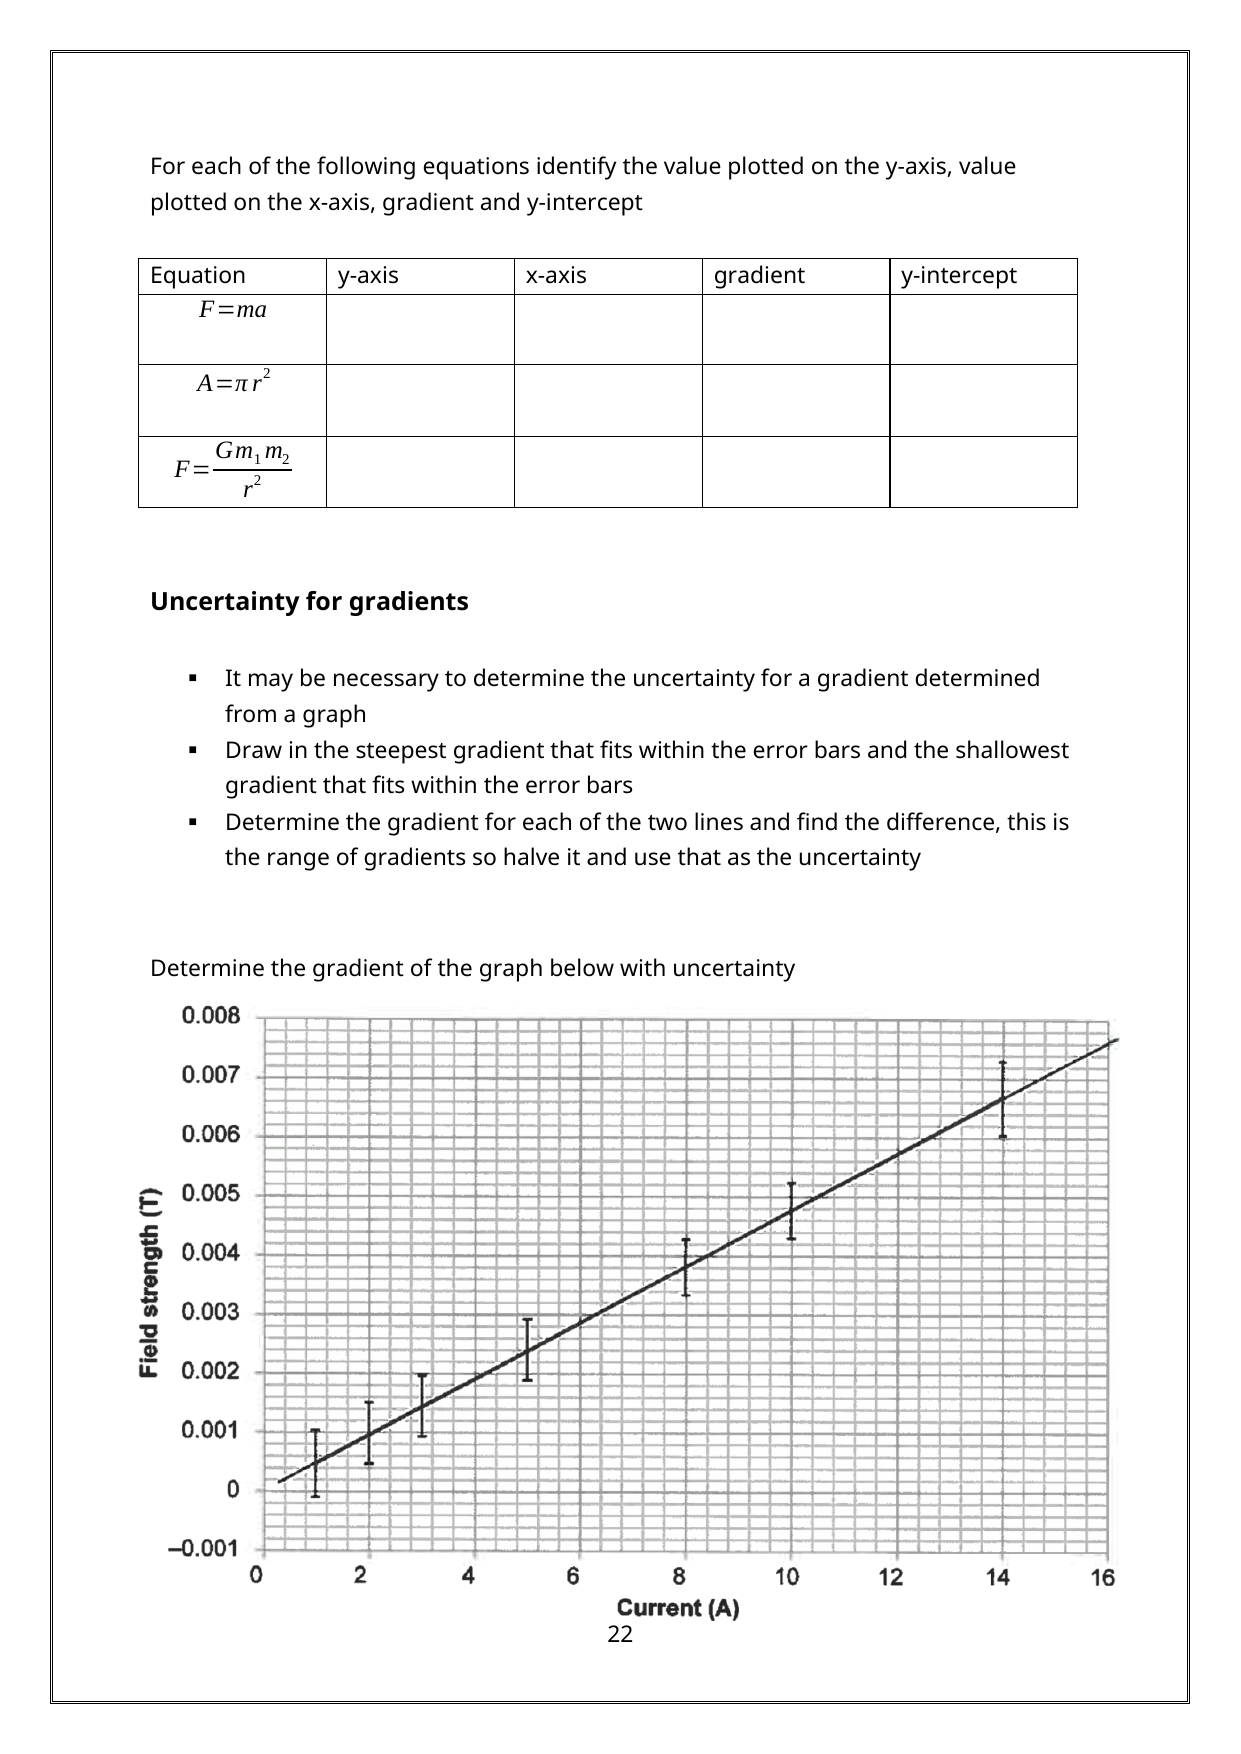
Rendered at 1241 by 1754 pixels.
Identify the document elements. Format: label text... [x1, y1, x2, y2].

text Determine the gradient of the graph below with uncertainty [150, 952, 1090, 984]
table_cell [327, 295, 514, 363]
list Determine the gradient for each of the two lines and find the difference, this is the range of gradients so halve it and use that as the uncertainty [187, 805, 1090, 873]
table_cell [139, 365, 326, 436]
picture [113, 986, 1125, 1621]
table_header gradient [703, 259, 889, 294]
text For each of the following equations identify the value plotted on the y-axis, value plotted on the x-axis, gradient and y-intercept [150, 150, 1090, 217]
table_header y-axis [327, 259, 514, 294]
list It may be necessary to determine the uncertainty for a gradient determined from a graph [187, 662, 1090, 729]
table_header Equation [139, 259, 326, 294]
table_cell [327, 437, 514, 507]
table_cell [515, 295, 702, 363]
table_cell [891, 295, 1077, 363]
table_cell [515, 437, 702, 507]
table_cell [327, 365, 514, 436]
table_header y-intercept [891, 259, 1077, 294]
table_cell [703, 295, 889, 363]
table_cell [139, 437, 326, 507]
table_cell [703, 365, 889, 436]
table_cell [515, 365, 702, 436]
table_cell [891, 437, 1077, 507]
table_header x-axis [515, 259, 702, 294]
text Uncertainty for gradients [150, 583, 1090, 617]
table_cell [703, 437, 889, 507]
table_cell [891, 365, 1077, 436]
table_cell [139, 295, 326, 363]
list Draw in the steepest gradient that fits within the error bars and the shallowest gradient that fits within the error bars [187, 733, 1090, 801]
